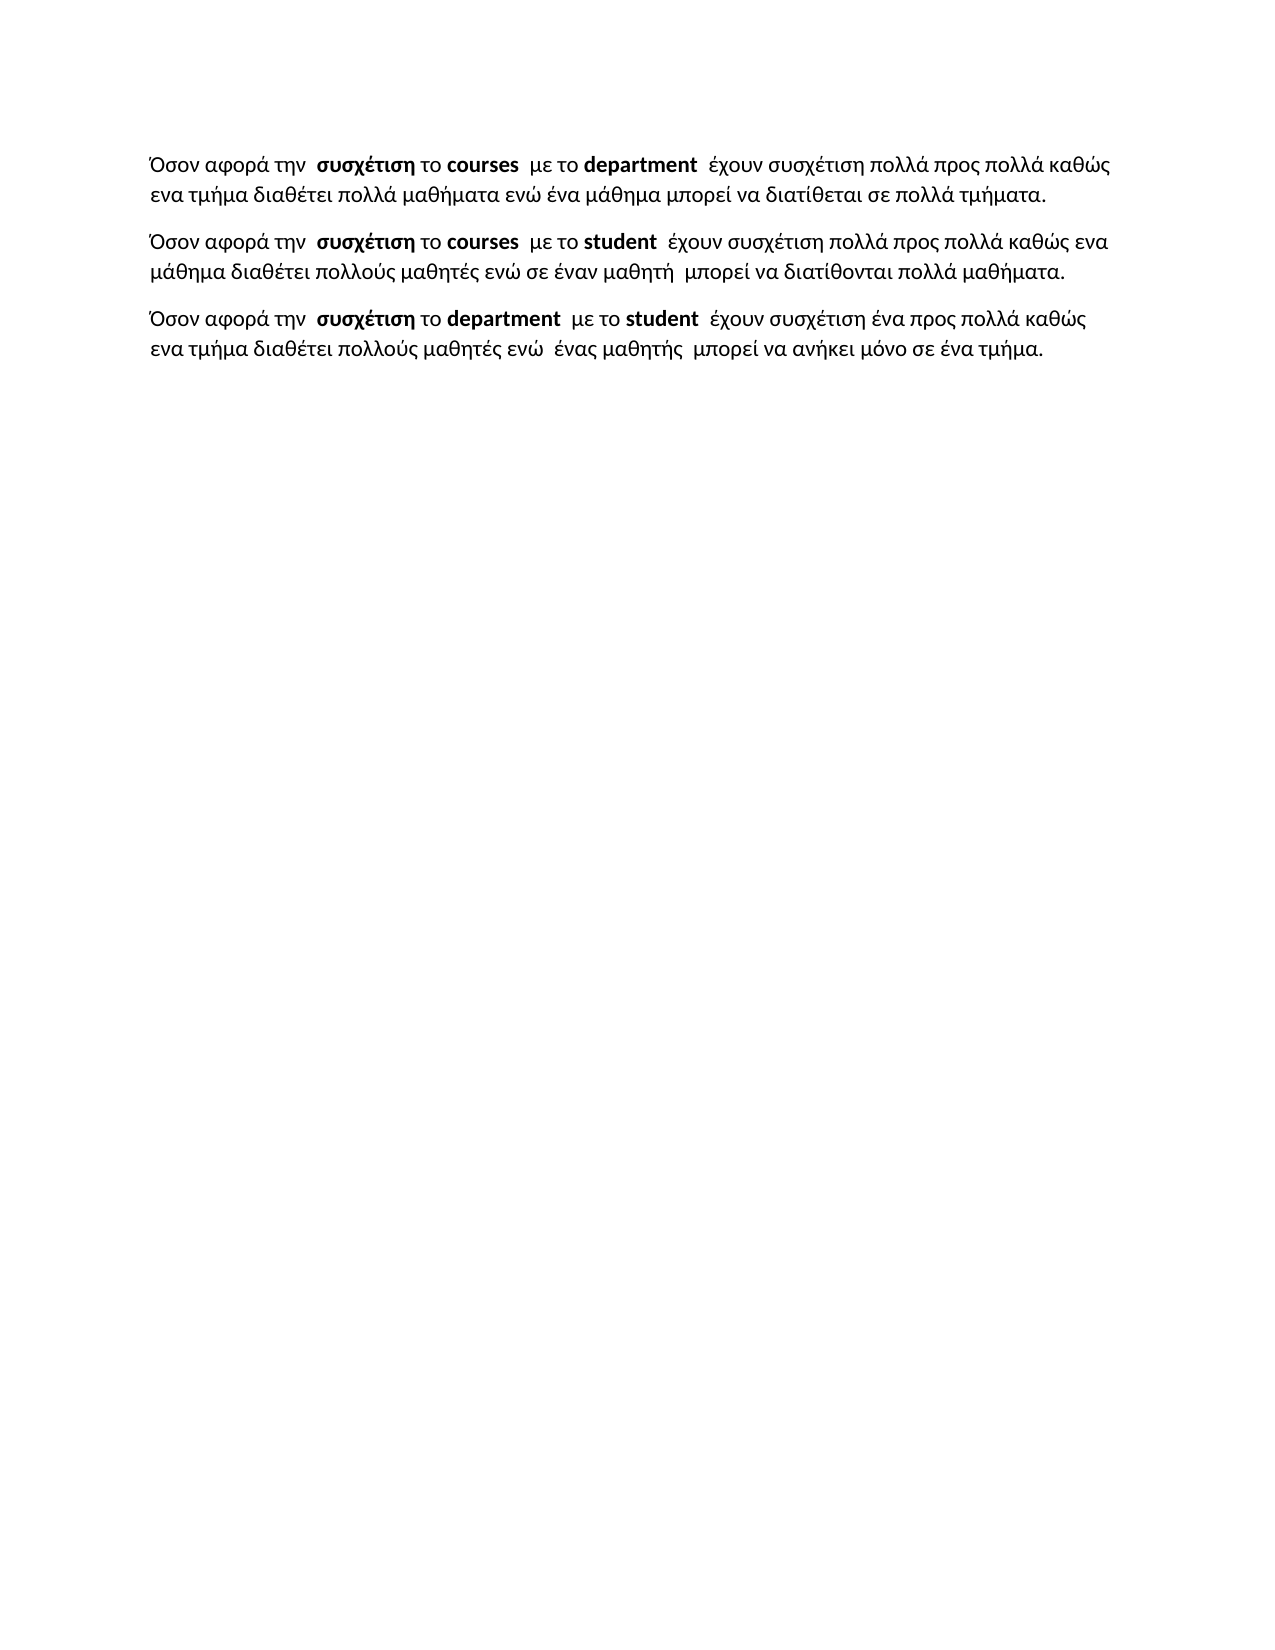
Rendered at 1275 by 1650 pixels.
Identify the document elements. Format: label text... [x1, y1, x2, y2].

text Όσον αφορά την συσχέτιση το department με το student έχουν συσχέτιση ένα προς πολλά καθώς ενα τμήμα διαθέτει πολλούς μαθητές ενώ ένας μαθητής μπορεί να ανήκει μόνο σε ένα τμήμα. [150, 304, 1125, 362]
text Όσον αφορά την συσχέτιση το courses με το student έχουν συσχέτιση πολλά προς πολλά καθώς ενα μάθημα διαθέτει πολλούς μαθητές ενώ σε έναν μαθητή μπορεί να διατίθονται πολλά μαθήματα. [150, 227, 1125, 285]
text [150, 150, 1125, 208]
